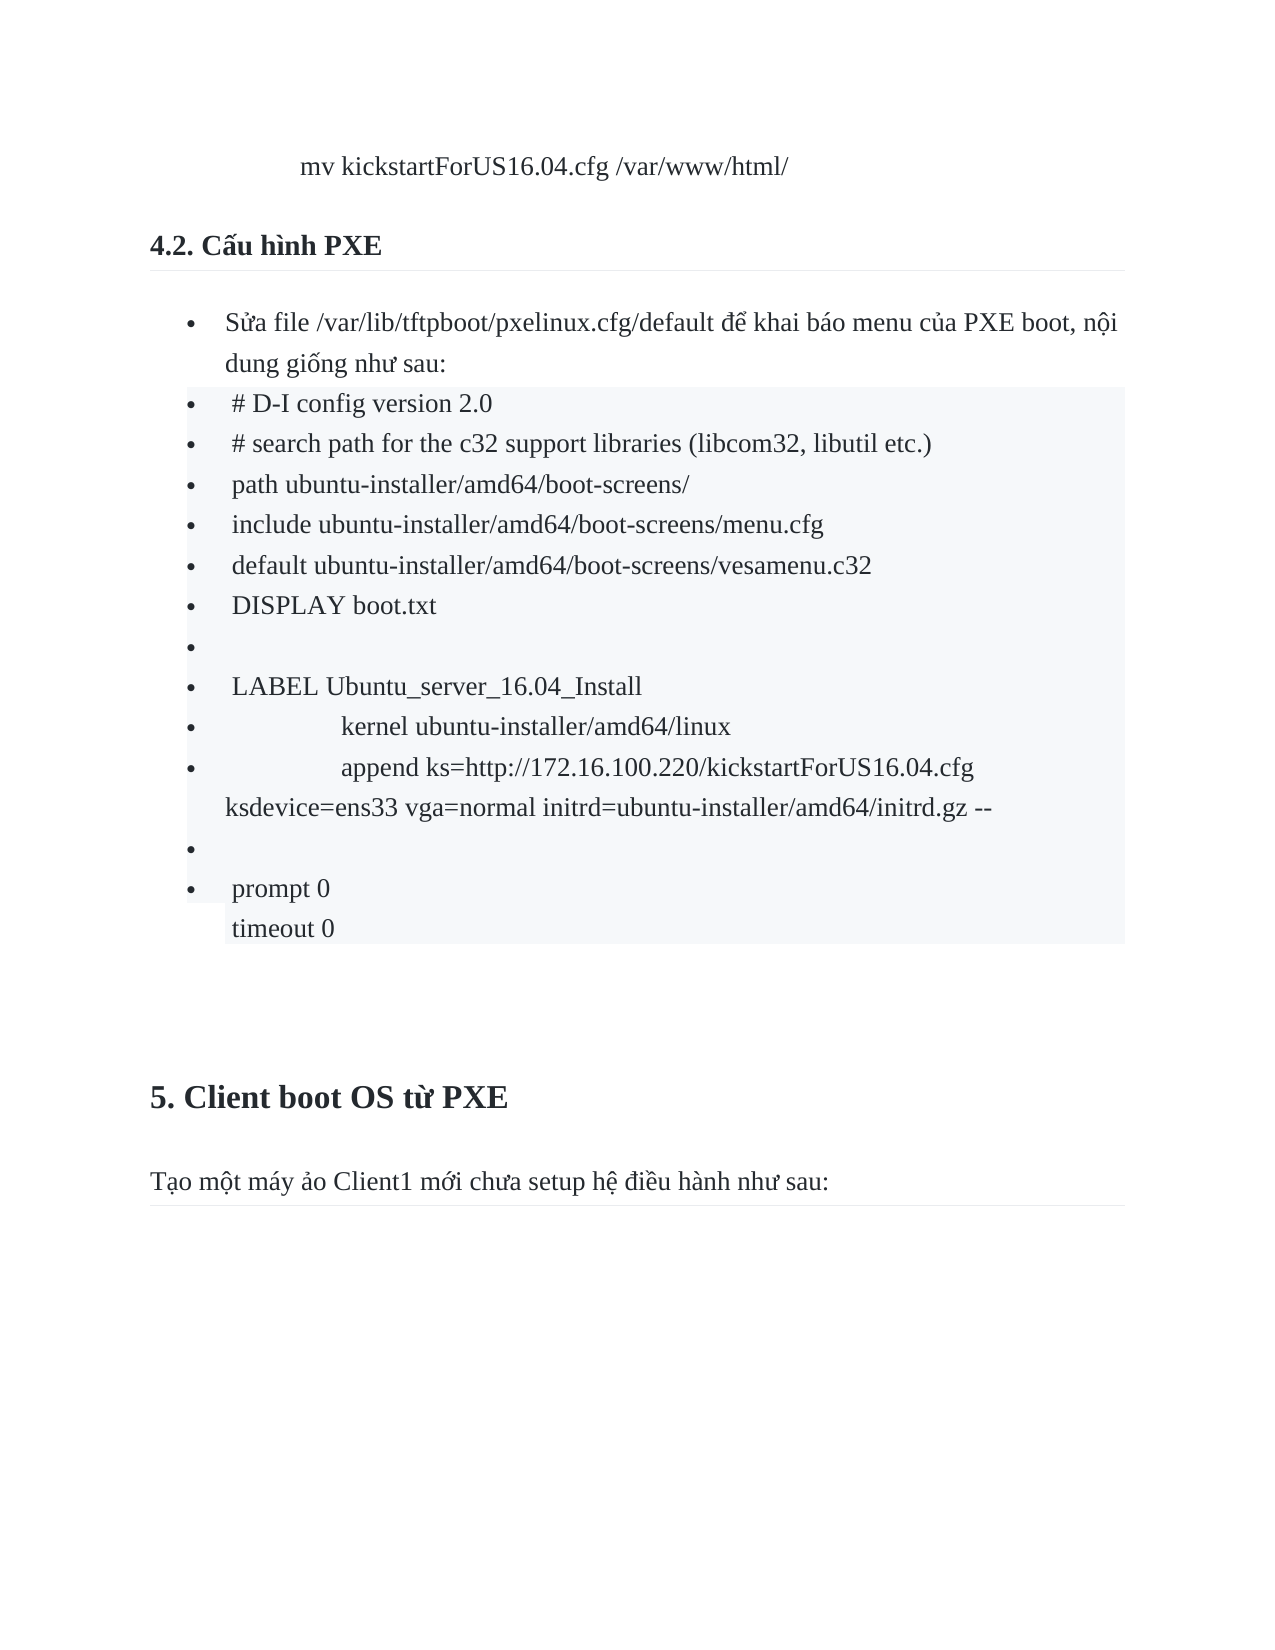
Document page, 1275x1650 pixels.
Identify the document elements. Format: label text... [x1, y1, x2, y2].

list # D-I config version 2.0 [187, 387, 1125, 418]
list path ubuntu-installer/amd64/boot-screens/ [187, 468, 1125, 499]
subtitle Tạo một máy ảo Client1 mới chưa setup hệ điều hành như sau: [150, 1165, 1125, 1205]
subtitle 5. Client boot OS từ PXE [150, 1078, 1125, 1116]
text timeout 0 [225, 913, 1125, 944]
list include ubuntu-installer/amd64/boot-screens/menu.cfg [187, 508, 1125, 539]
list LABEL Ubuntu_server_16.04_Install [187, 670, 1125, 701]
subtitle 4.2. Cấu hình PXE [150, 228, 1125, 270]
list prompt 0 [187, 872, 1125, 903]
list kernel ubuntu-installer/amd64/linux [187, 711, 1125, 742]
list Sửa file /var/lib/tftpboot/pxelinux.cfg/default để khai báo menu của PXE boot, nội dung giống như sau: [187, 306, 1125, 378]
text mv kickstartForUS16.04.cfg /var/www/html/ [300, 150, 1125, 181]
list DISPLAY boot.txt [187, 589, 1125, 620]
list default ubuntu-installer/amd64/boot-screens/vesamenu.c32 [187, 549, 1125, 580]
list append ks=http://172.16.100.220/kickstartForUS16.04.cfg ksdevice=ens33 vga=normal initrd=ubuntu-installer/amd64/initrd.gz -- [187, 751, 1125, 822]
list # search path for the c32 support libraries (libcom32, libutil etc.) [187, 428, 1125, 459]
